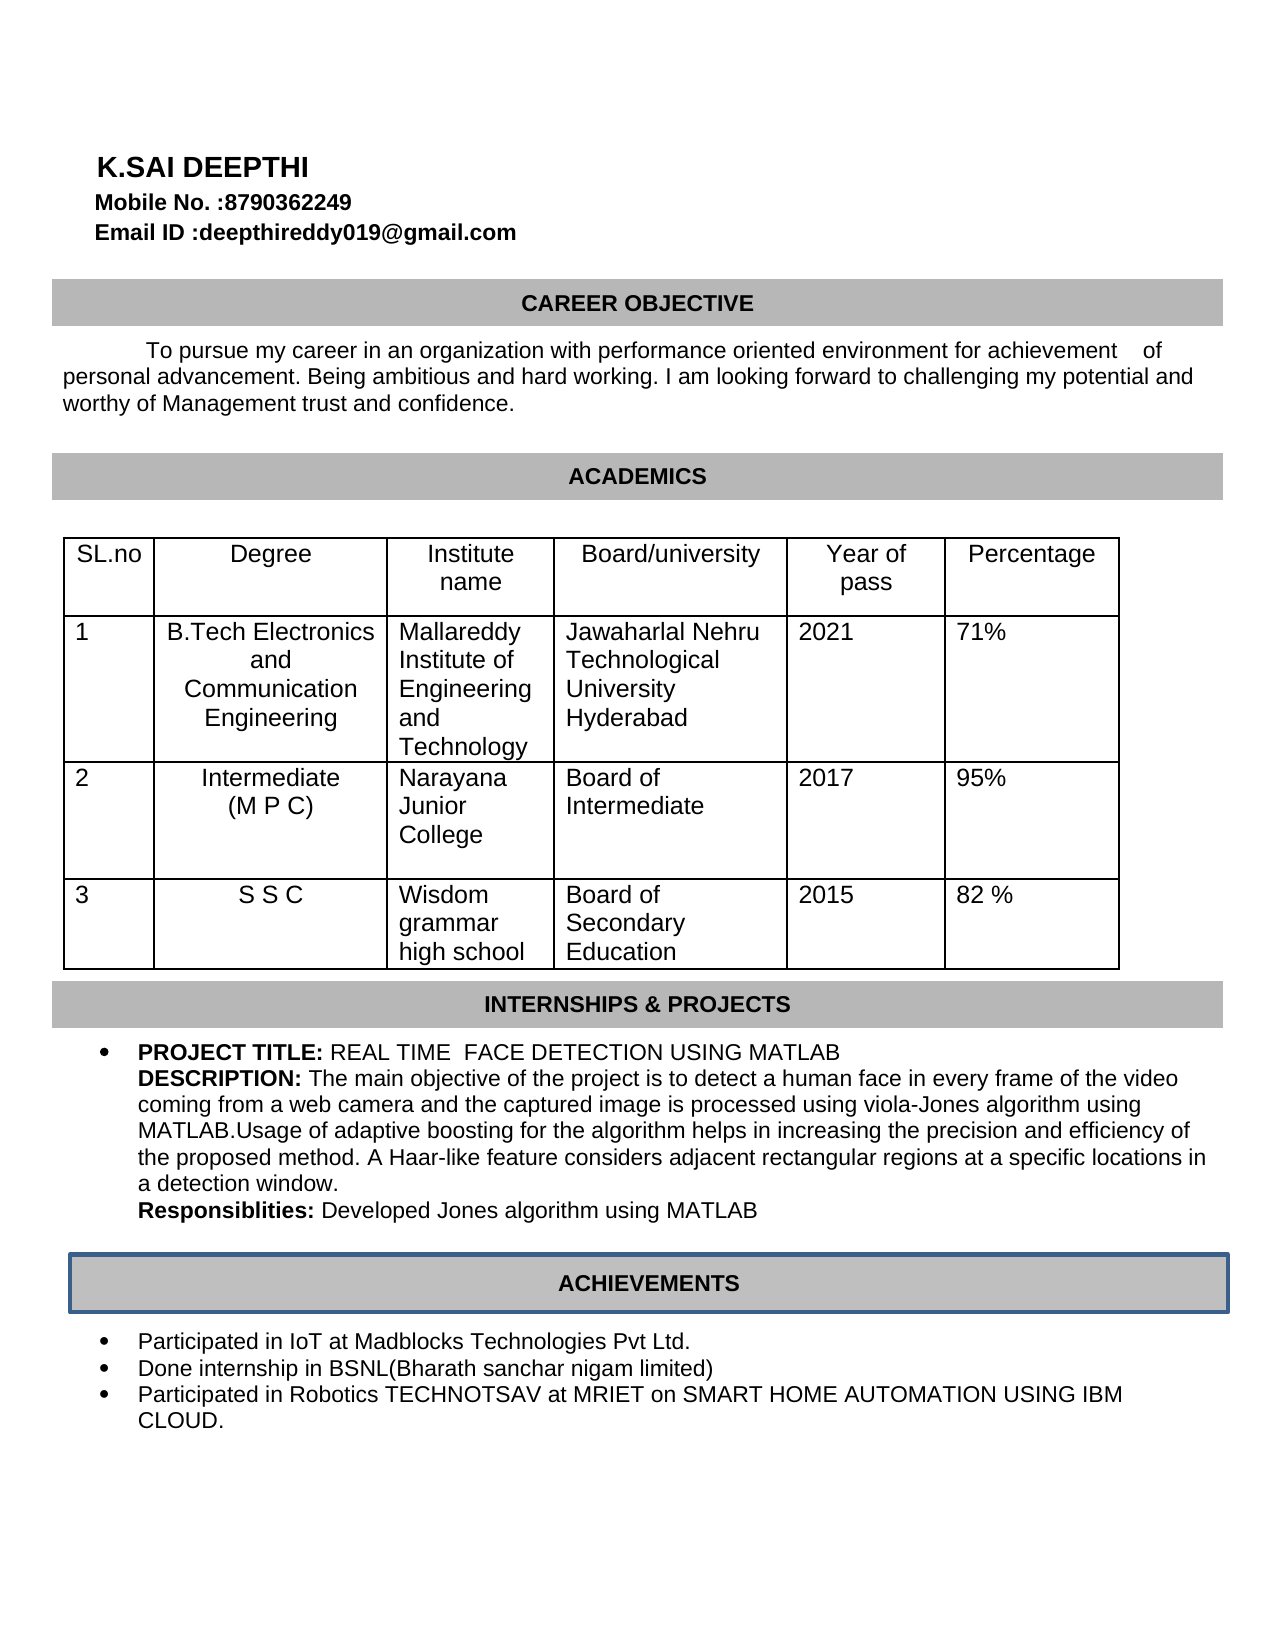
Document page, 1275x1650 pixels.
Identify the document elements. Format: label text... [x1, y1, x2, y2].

text Email ID :deepthireddy019@gmail.com [56, 219, 1125, 245]
table_cell INTERNSHIPS & PROJECTS [52, 981, 1223, 1028]
text Mobile No. :8790362249 [56, 188, 1125, 215]
table_cell PROJECT TITLE: REAL TIME FACE DETECTION USING MATLAB DESCRIPTION: The main objective of the project is to detect a human face in every frame of the video coming from a web camera and the captured image is processed using viola-Jones algorithm using MATLAB.Usage of adaptive boosting for the algorithm helps in increasing the precision and efficiency of the proposed method. A Haar-like feature considers adjacent rectangular regions at a specific locations in a detection window. Responsiblities: Developed Jones algorithm using MATLAB Participated in IoT at Madblocks Technologies Pvt Ltd. Done internship in BSNL(Bharath sanchar nigam limited) Participated in Robotics TECHNOTSAV at MRIET on SMART HOME AUTOMATION USING IBM CLOUD. [52, 1028, 1223, 1497]
table_cell To pursue my career in an organization with performance oriented environment for achievement of personal advancement. Being ambitious and hard working. I am looking forward to challenging my potential and worthy of Management trust and confidence. [52, 326, 1223, 453]
table_header CAREER OBJECTIVE [52, 279, 1223, 326]
table_cell ACADEMICS [52, 453, 1223, 500]
text K.SAI DEEPTHI [56, 150, 1125, 183]
table_cell [52, 500, 1223, 981]
